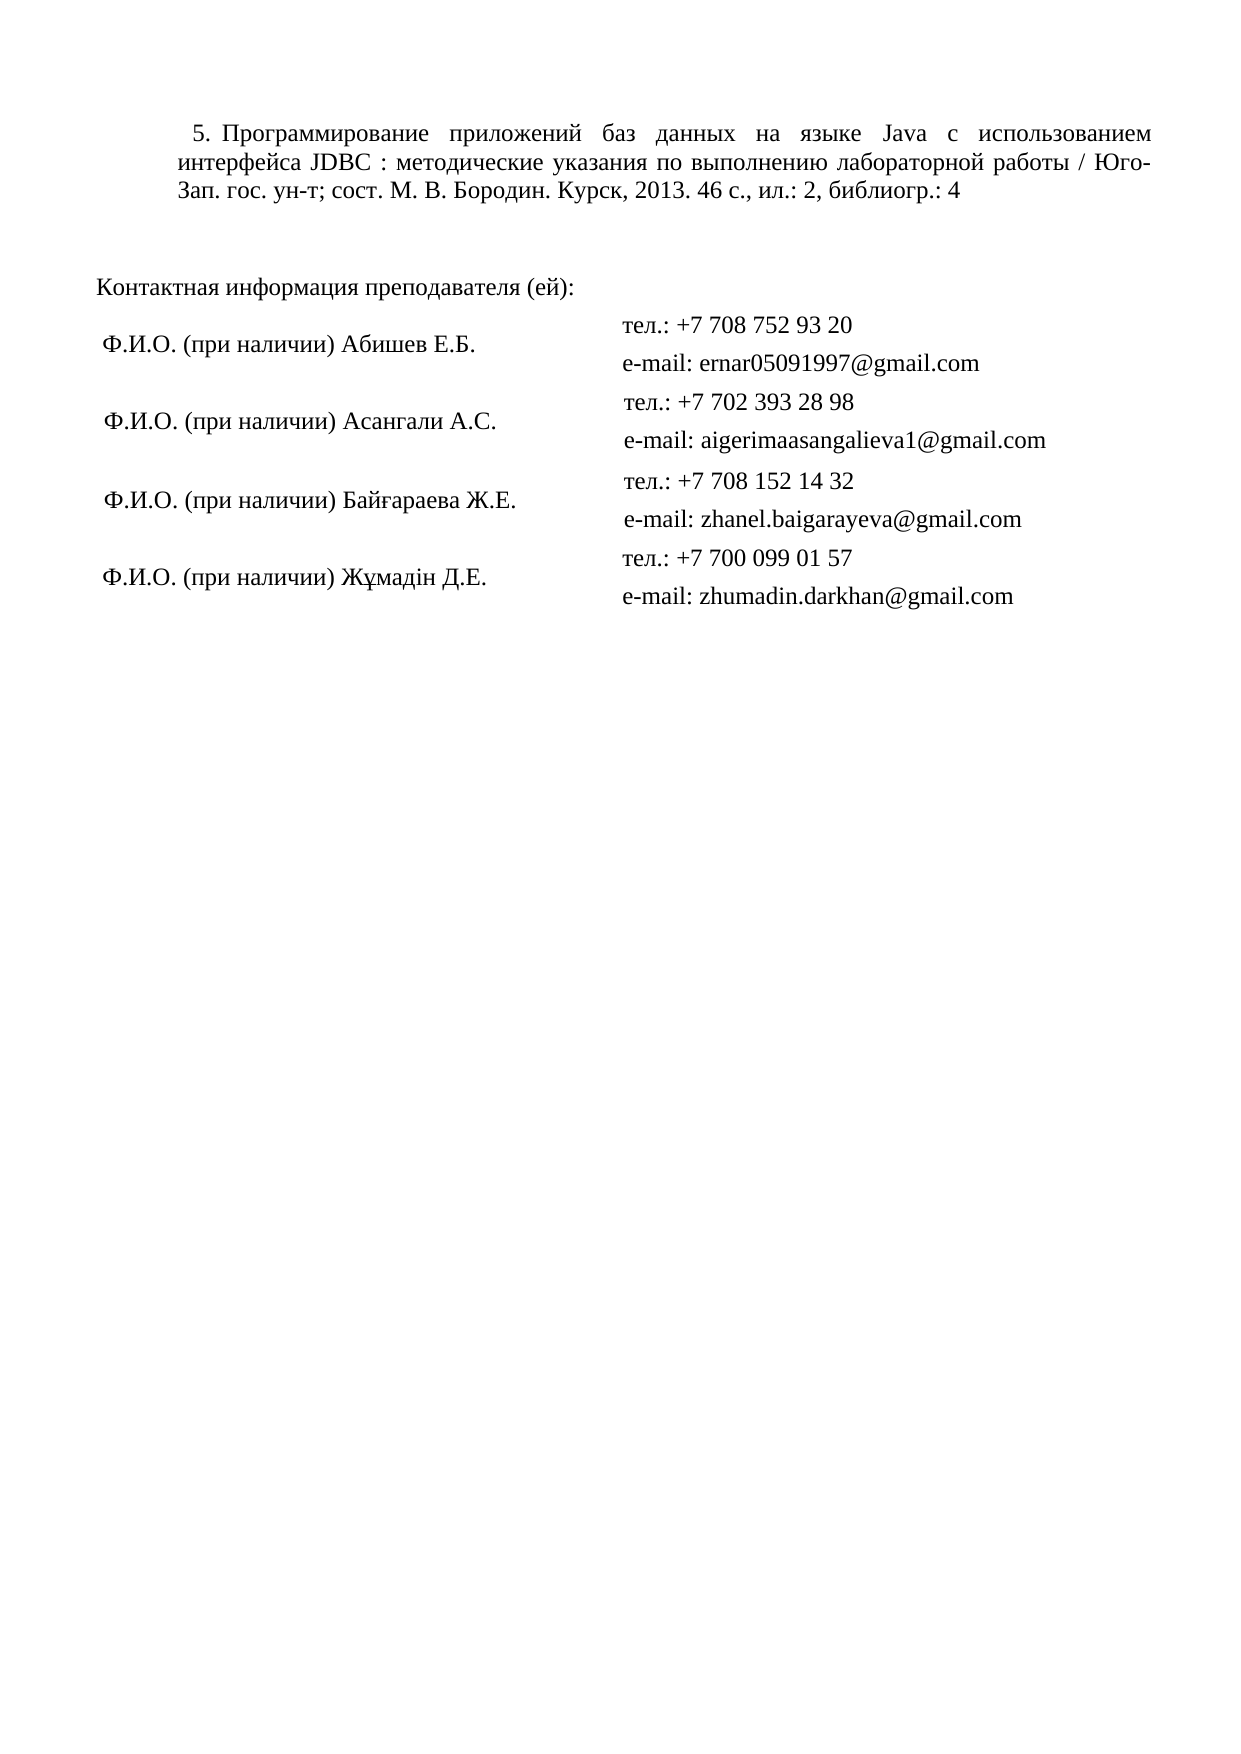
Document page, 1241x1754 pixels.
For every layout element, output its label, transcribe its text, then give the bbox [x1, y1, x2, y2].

list Программирование приложений баз данных на языке Java с использованием интерфейса JDBC : методические указания по выполнению лабораторной работы / Юго-Зап. гос. ун-т; сост. М. В. Бородин. Курск, 2013. 46 с., ил.: 2, библиогр.: 4 [177, 118, 1152, 204]
table_cell е-mail: zhumadin.darkhan@gmail.com [612, 579, 1127, 617]
table_cell тел.: +7 708 752 93 20 [612, 308, 1127, 346]
table_cell е-mail: ernar05091997@gmail.com [612, 346, 1127, 384]
table_header Контактная информация преподавателя (ей): [92, 270, 1127, 308]
table_cell Ф.И.О. (при наличии) Абишев Е.Б. [92, 308, 612, 384]
table_cell [612, 384, 1127, 463]
table_cell тел.: +7 700 099 01 57 [612, 542, 1127, 579]
table_cell Ф.И.О. (при наличии) Асангали А.С. [92, 384, 612, 463]
table_cell [612, 463, 1127, 542]
table_cell Ф.И.О. (при наличии) Жұмадін Д.Е. [92, 542, 612, 617]
table_cell Ф.И.О. (при наличии) Байғараева Ж.Е. [92, 463, 612, 542]
